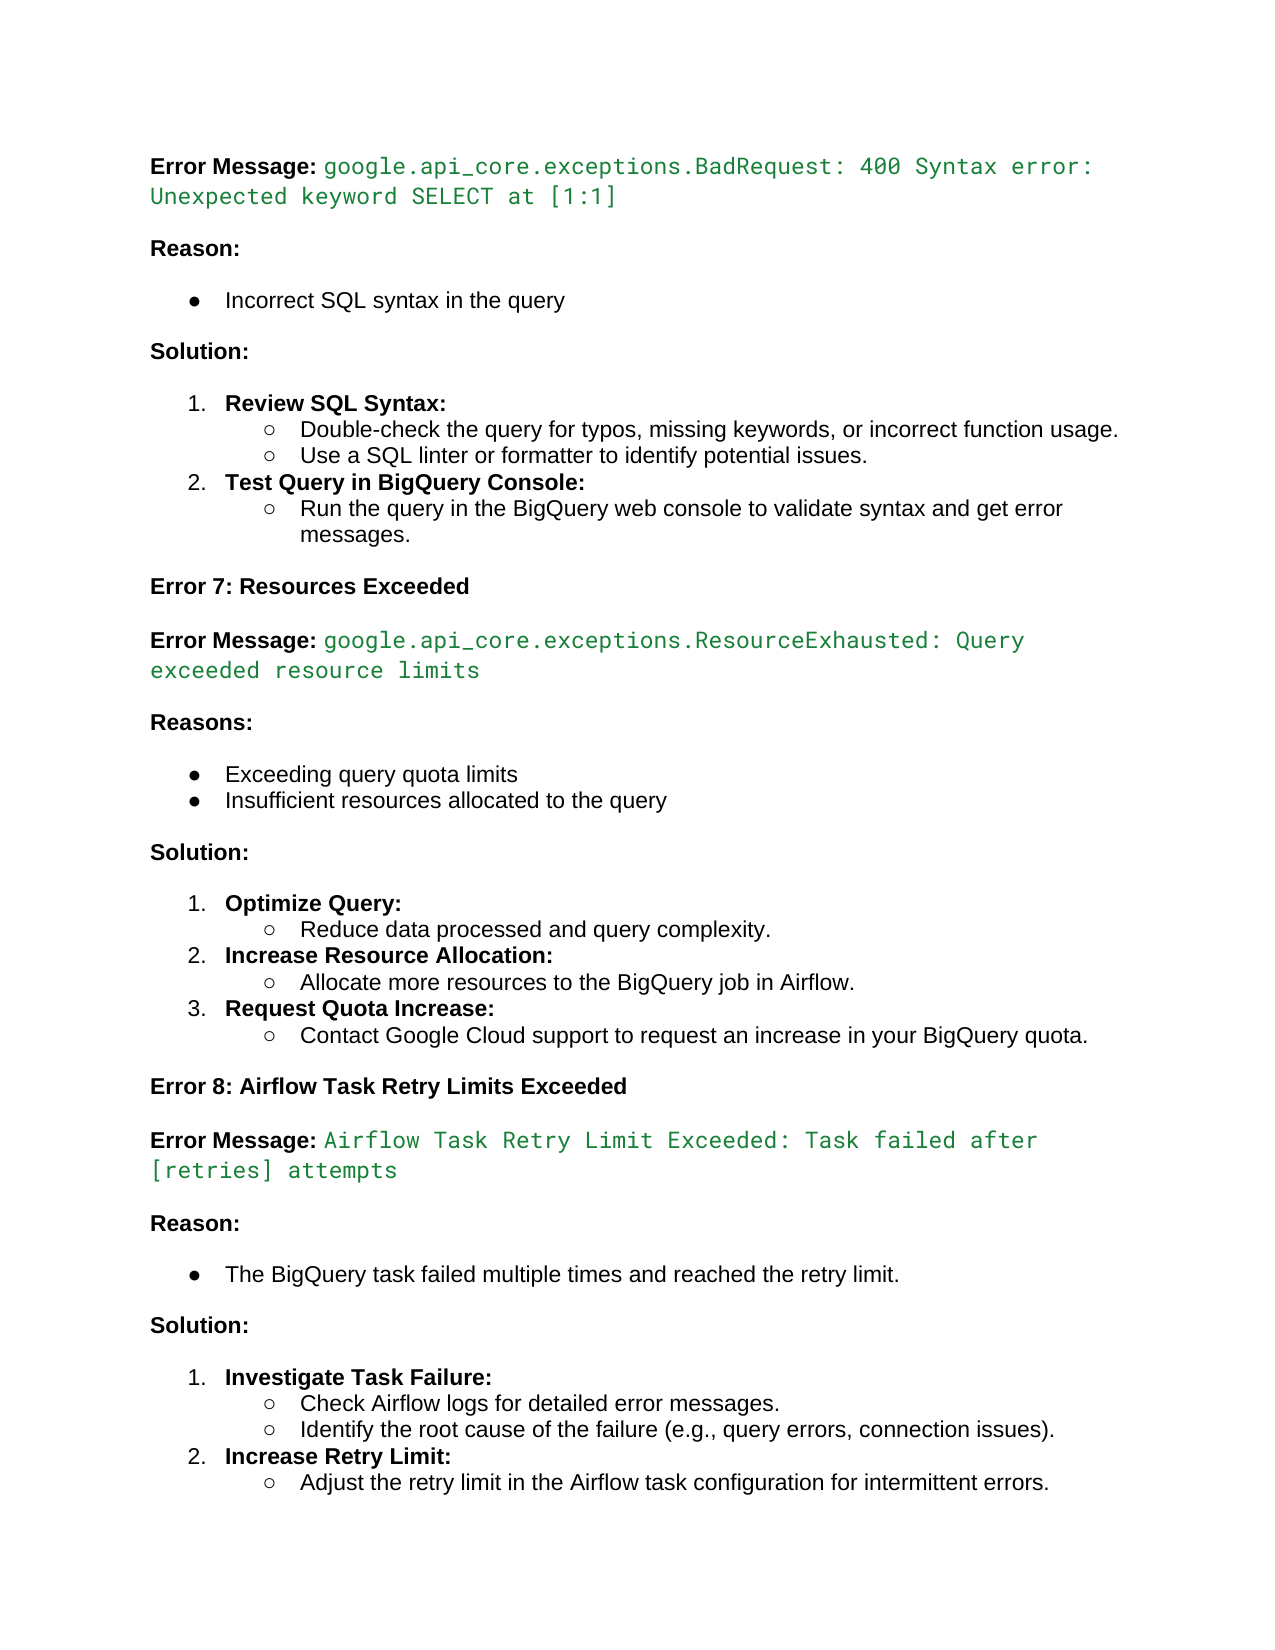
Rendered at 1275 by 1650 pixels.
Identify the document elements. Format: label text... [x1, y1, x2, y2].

text Error Message: google.api_core.exceptions.BadRequest: 400 Syntax error: Unexpected keyword SELECT at [1:1] [150, 150, 1125, 210]
list Exceeding query quota limits [187, 761, 1125, 787]
list Increase Resource Allocation: [187, 942, 1125, 969]
text Reason: [150, 1210, 1125, 1236]
list Reduce data processed and query complexity. [262, 916, 1125, 942]
text Reasons: [150, 709, 1125, 736]
list Review SQL Syntax: [187, 389, 1125, 416]
list Check Airflow logs for detailed error messages. [262, 1390, 1125, 1416]
list Optimize Query: [187, 890, 1125, 916]
list Contact Google Cloud support to request an increase in your BigQuery quota. [262, 1022, 1125, 1048]
text Error 7: Resources Exceeded [150, 573, 1125, 599]
list Run the query in the BigQuery web console to validate syntax and get error messages. [262, 495, 1125, 548]
text Solution: [150, 338, 1125, 364]
text Reason: [150, 235, 1125, 262]
list Double-check the query for typos, missing keywords, or incorrect function usage. [262, 416, 1125, 442]
list Identify the root cause of the failure (e.g., query errors, connection issues). [262, 1416, 1125, 1443]
list Test Query in BigQuery Console: [187, 468, 1125, 495]
text Error Message: Airflow Task Retry Limit Exceeded: Task failed after [retries] attempts [150, 1124, 1125, 1185]
list Use a SQL linter or formatter to identify potential issues. [262, 442, 1125, 468]
text Solution: [150, 1312, 1125, 1339]
text Solution: [150, 838, 1125, 865]
list Increase Retry Limit: [187, 1443, 1125, 1469]
list Allocate more resources to the BigQuery job in Airflow. [262, 969, 1125, 995]
list The BigQuery task failed multiple times and reached the retry limit. [187, 1261, 1125, 1287]
text Error 8: Airflow Task Retry Limits Exceeded [150, 1073, 1125, 1099]
list Insufficient resources allocated to the query [187, 787, 1125, 813]
list Adjust the retry limit in the Airflow task configuration for intermittent errors. [262, 1469, 1125, 1496]
text Error Message: google.api_core.exceptions.ResourceExhausted: Query exceeded resource limits [150, 624, 1125, 684]
list Investigate Task Failure: [187, 1364, 1125, 1390]
list Request Quota Increase: [187, 995, 1125, 1022]
list Incorrect SQL syntax in the query [187, 287, 1125, 313]
